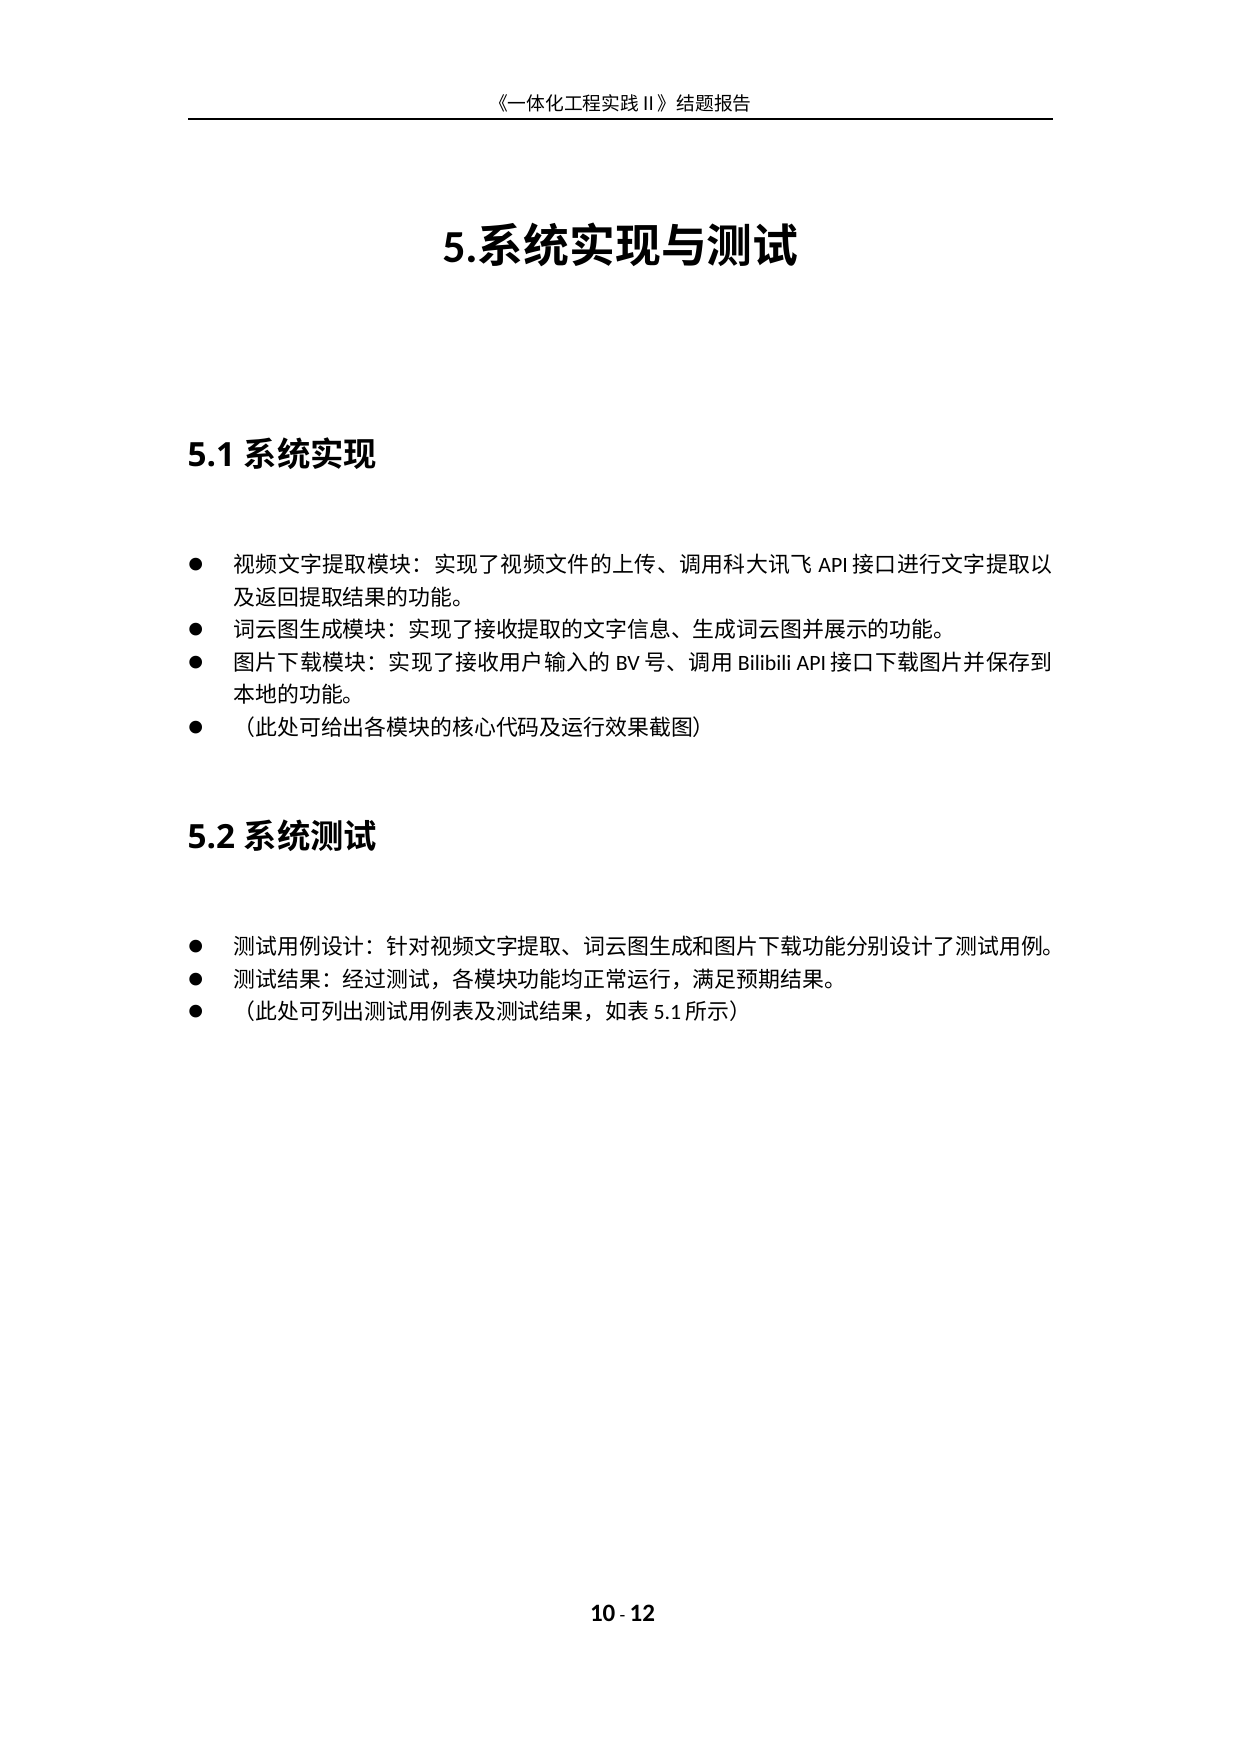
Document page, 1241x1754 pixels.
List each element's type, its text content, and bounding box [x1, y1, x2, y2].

subtitle 5.2 系统测试 [187, 801, 1053, 866]
list 视频文字提取模块：实现了视频文件的上传、调用科大讯飞API接口进行文字提取以及返回提取结果的功能。 [187, 547, 1053, 612]
list （此处可给出各模块的核心代码及运行效果截图） [187, 709, 1053, 742]
list 测试结果：经过测试，各模块功能均正常运行，满足预期结果。 [187, 961, 1053, 994]
list 测试用例设计：针对视频文字提取、词云图生成和图片下载功能分别设计了测试用例。 [187, 929, 1053, 961]
subtitle 5.1 系统实现 [187, 419, 1053, 484]
subtitle 5.系统实现与测试 [187, 194, 1053, 291]
list （此处可列出测试用例表及测试结果，如表5.1所示） [187, 994, 1053, 1026]
list 词云图生成模块：实现了接收提取的文字信息、生成词云图并展示的功能。 [187, 612, 1053, 644]
list 图片下载模块：实现了接收用户输入的BV号、调用Bilibili API接口下载图片并保存到本地的功能。 [187, 644, 1053, 709]
